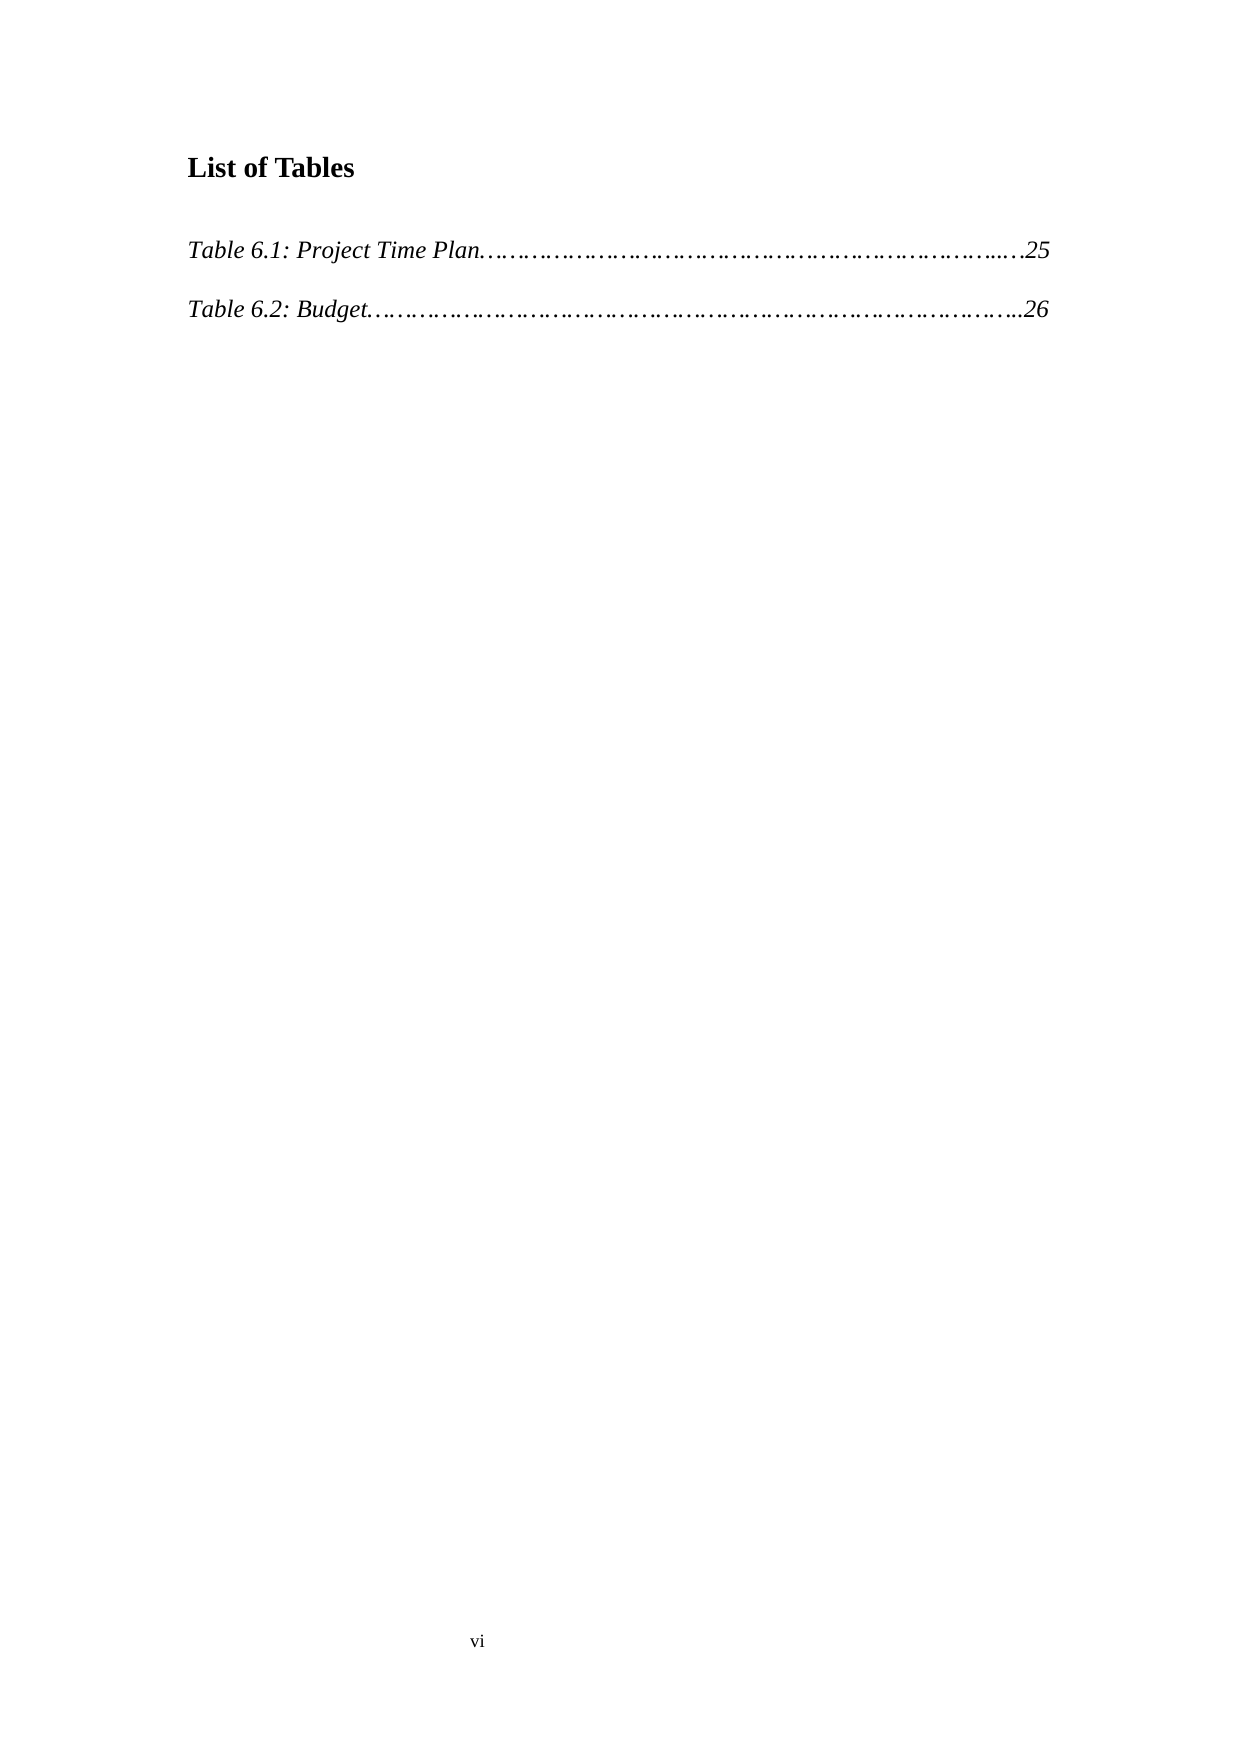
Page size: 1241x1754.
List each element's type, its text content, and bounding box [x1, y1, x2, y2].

text Table 6.1: Project Time Plan……………………………………………………………..…25 [187, 235, 1053, 263]
subtitle List of Tables [187, 150, 1053, 183]
text Table 6.2: Budget……………………………………………………………………………..26 [187, 294, 1053, 323]
